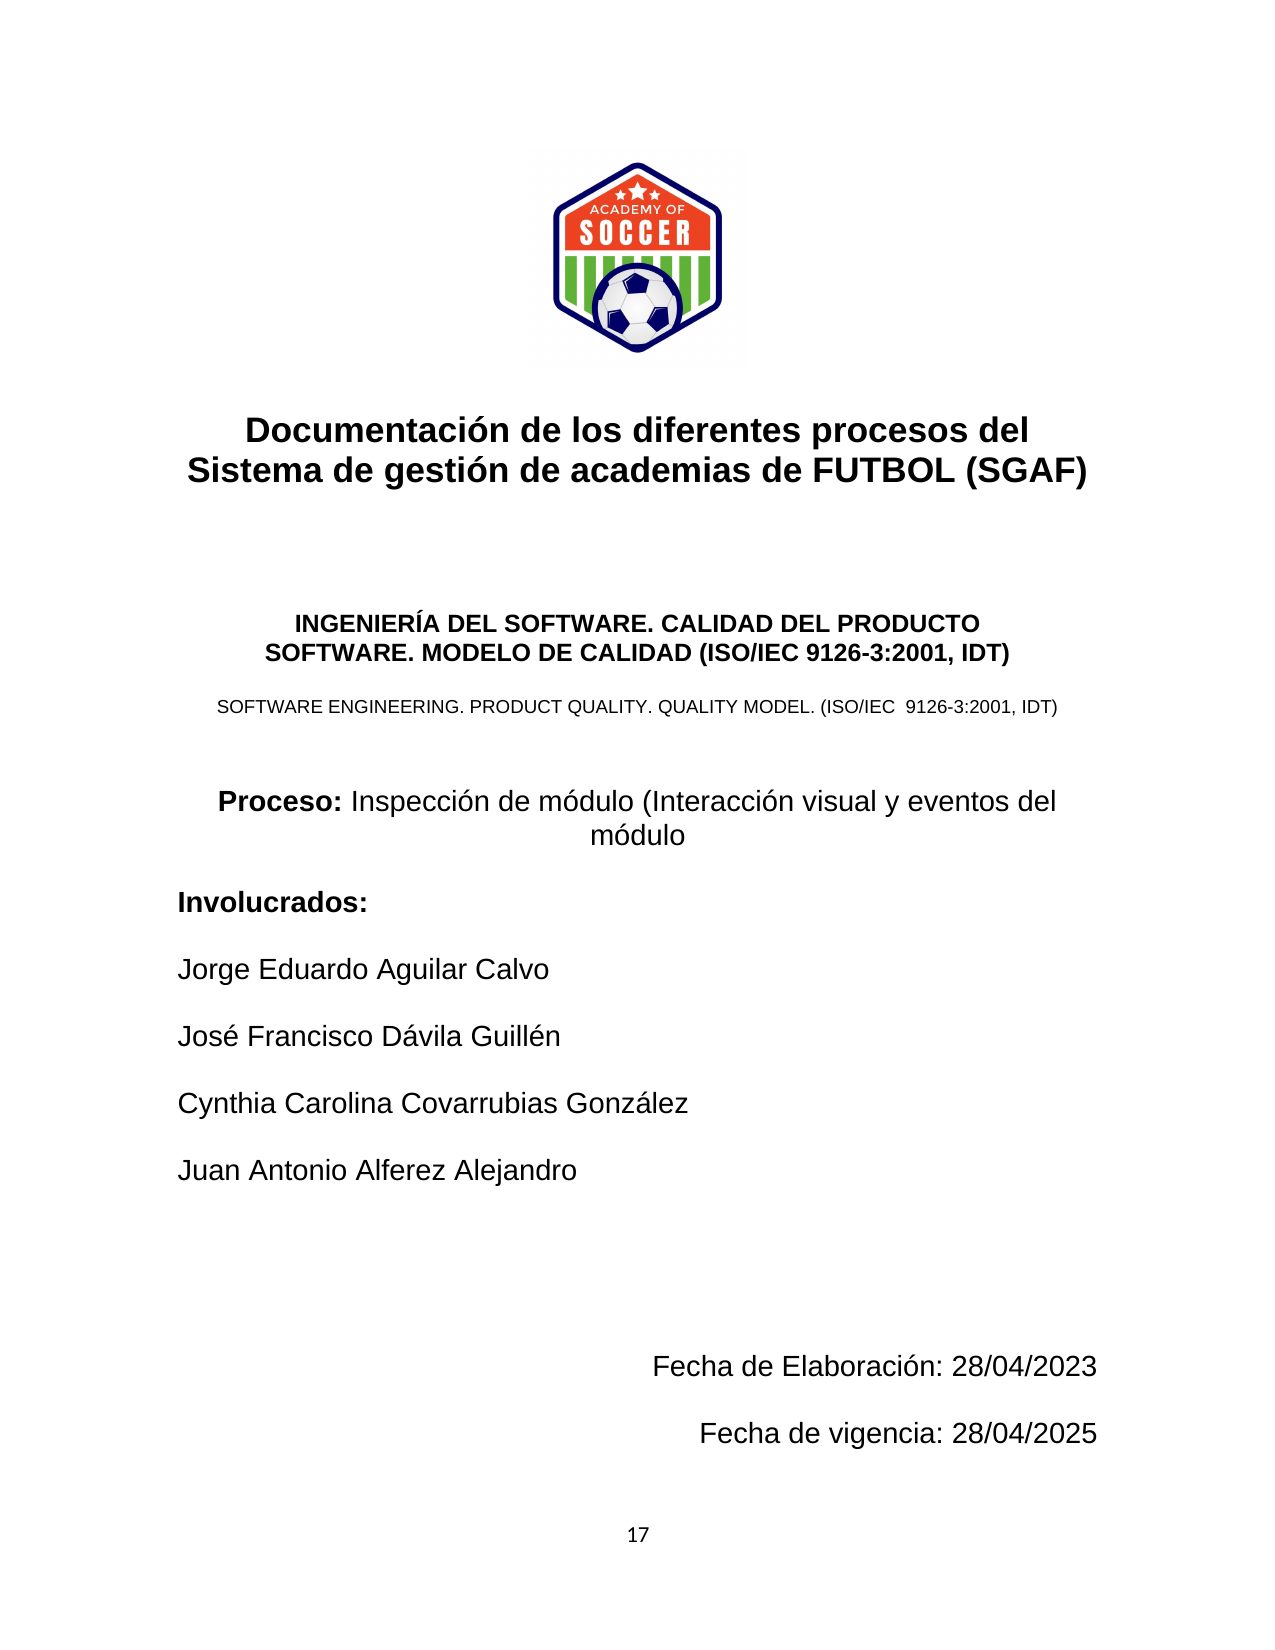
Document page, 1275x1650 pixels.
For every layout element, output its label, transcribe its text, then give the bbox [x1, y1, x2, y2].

text Jorge Eduardo Aguilar Calvo [177, 952, 1098, 985]
text Fecha de vigencia: 28/04/2025 [177, 1416, 1098, 1449]
text Documentación de los diferentes procesos del Sistema de gestión de academias de FUTBOL (SGAF) [177, 409, 1098, 518]
text SOFTWARE ENGINEERING. PRODUCT QUALITY. QUALITY MODEL. (ISO/IEC 9126-3:2001, IDT) [177, 696, 1098, 717]
text Cynthia Carolina Covarrubias González [177, 1086, 1098, 1119]
text INGENIERÍA DEL SOFTWARE. CALIDAD DEL PRODUCTO [177, 609, 1098, 638]
text José Francisco Dávila Guillén [177, 1019, 1098, 1052]
text Juan Antonio Alferez Alejandro [177, 1153, 1098, 1187]
text Fecha de Elaboración: 28/04/2023 [177, 1349, 1098, 1382]
text Involucrados: [177, 885, 1098, 918]
text Proceso: Inspección de módulo (Interacción visual y eventos del módulo [177, 784, 1098, 851]
text SOFTWARE. MODELO DE CALIDAD (ISO/IEC 9126-3:2001, IDT) [177, 638, 1098, 667]
picture [527, 147, 748, 368]
